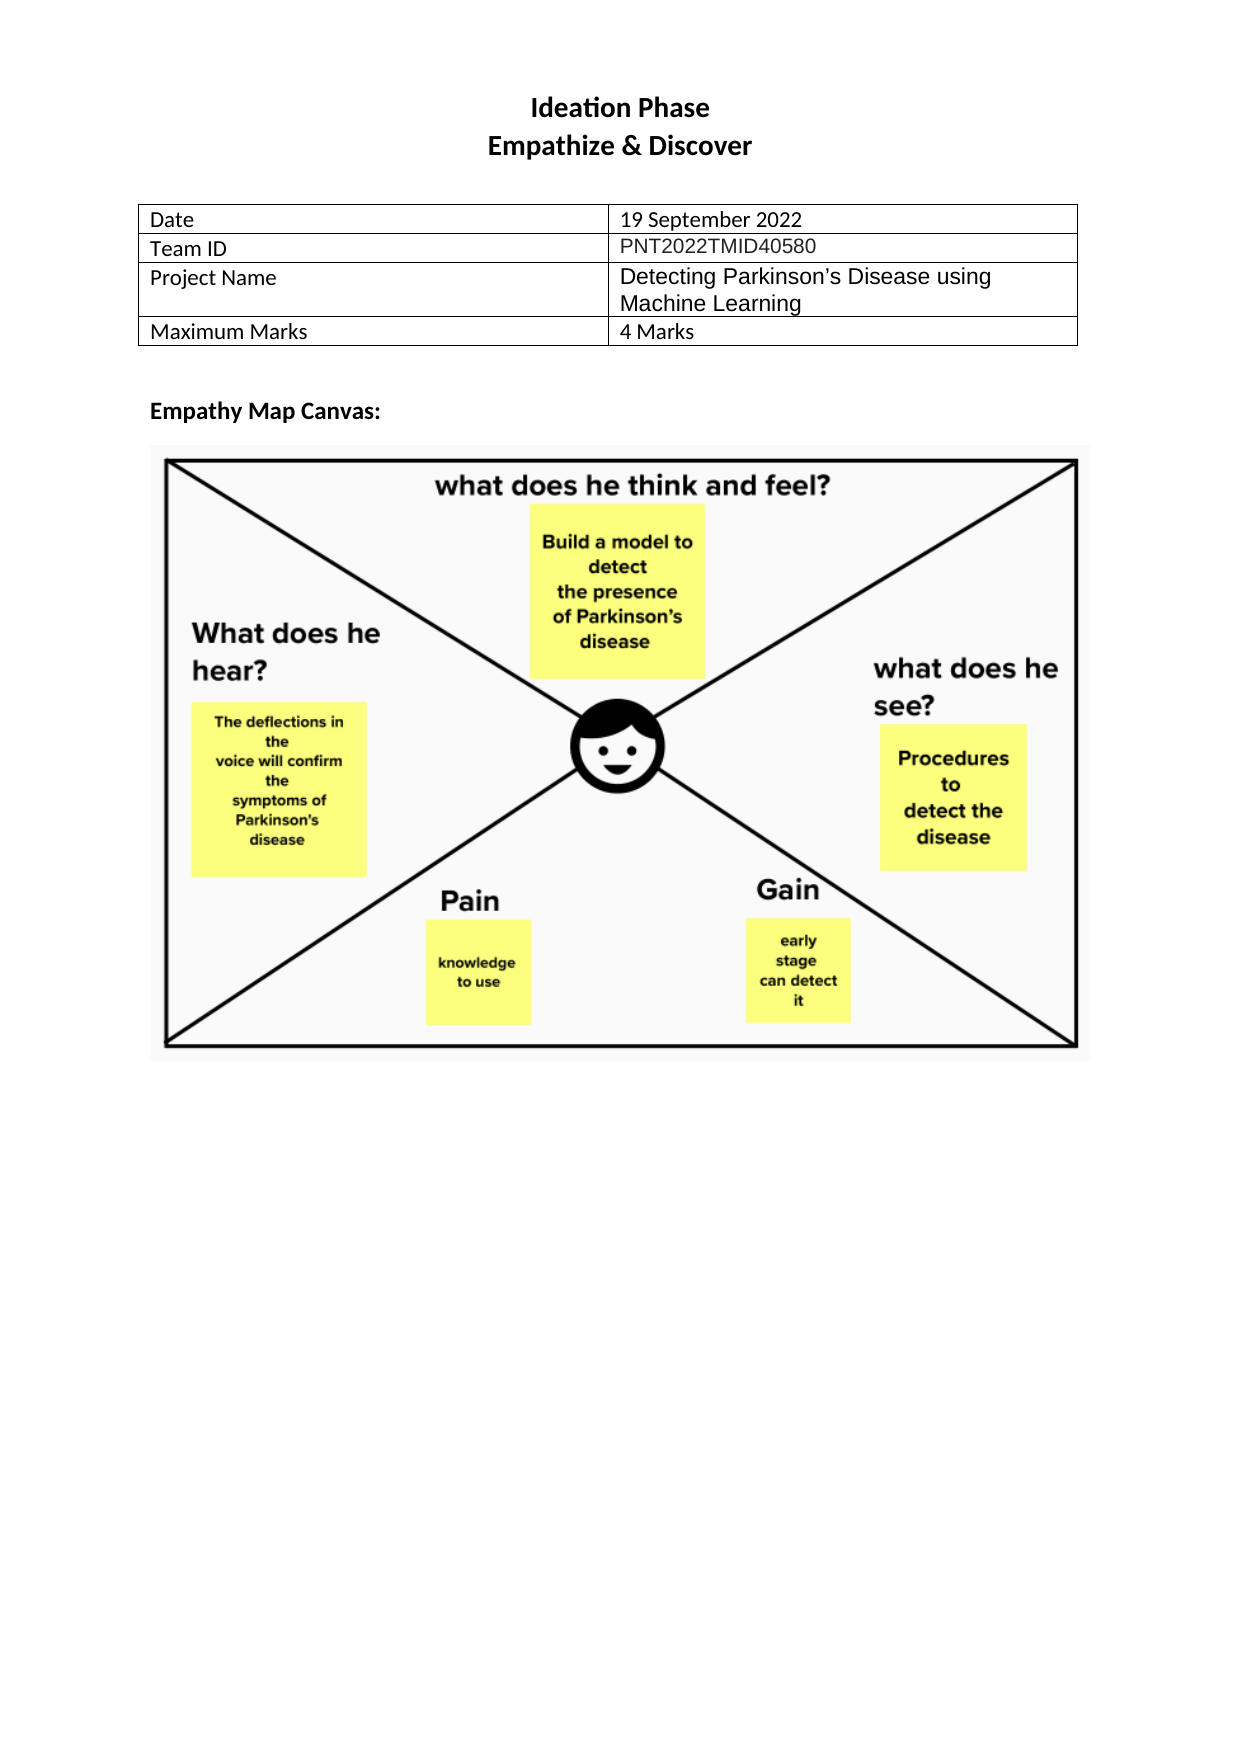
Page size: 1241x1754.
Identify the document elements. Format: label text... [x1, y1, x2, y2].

table_cell 4 Marks [609, 317, 1077, 345]
text Empathize & Discover [150, 127, 1090, 163]
table_header 19 September 2022 [609, 205, 1077, 233]
table_cell Project Name [139, 263, 608, 316]
table_cell PNT2022TMID40580 [609, 234, 1077, 262]
table_header Date [139, 205, 608, 233]
text Ideation Phase [150, 89, 1090, 124]
text Empathy Map Canvas: [150, 396, 1090, 426]
table_cell Team ID [139, 234, 608, 262]
table_cell Maximum Marks [139, 317, 608, 345]
picture [150, 445, 1091, 1062]
table_cell Detecting Parkinson’s Disease using Machine Learning [609, 263, 1077, 316]
